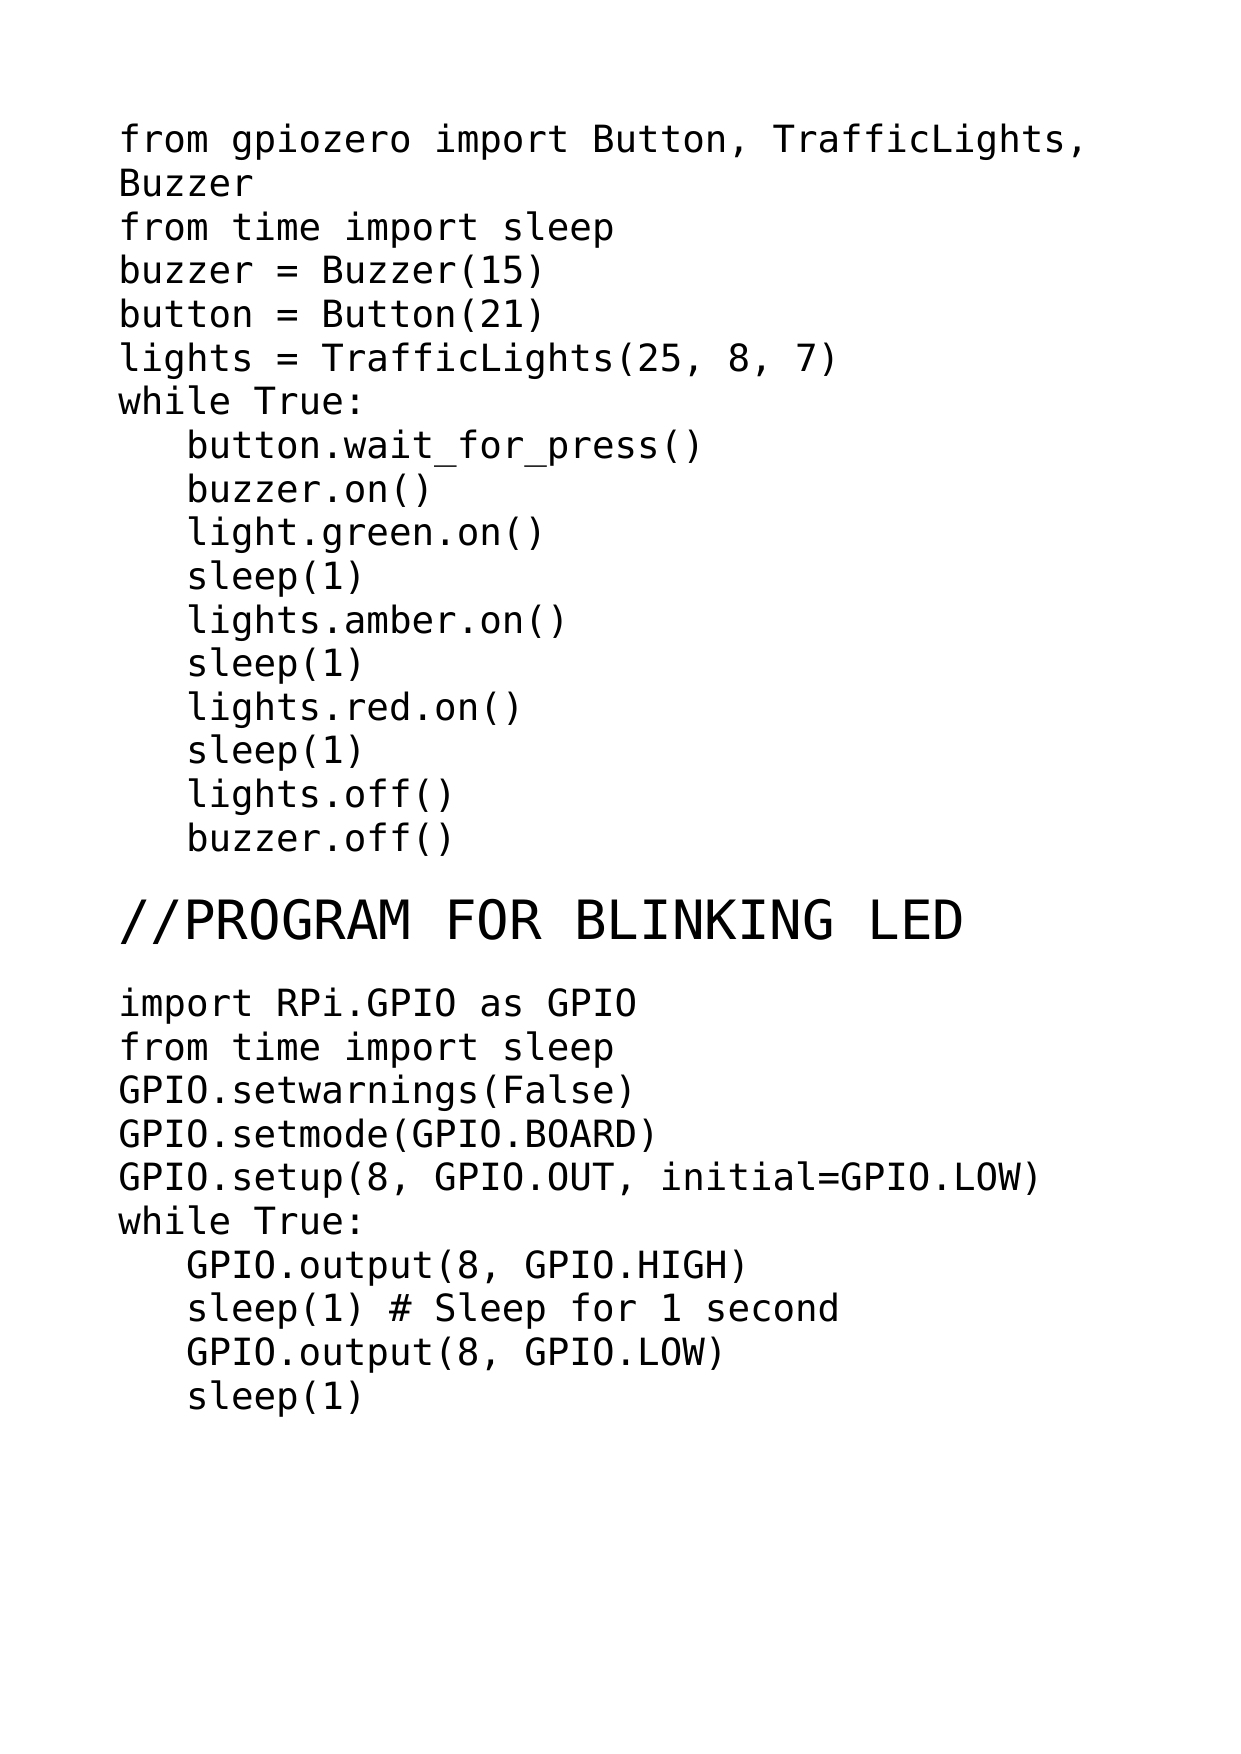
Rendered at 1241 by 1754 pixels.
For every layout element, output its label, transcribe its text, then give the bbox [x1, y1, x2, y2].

text from time import sleep [118, 1025, 1122, 1069]
text lights.off() [118, 773, 1122, 816]
text buzzer.off() [118, 816, 1122, 860]
text GPIO.output(8, GPIO.LOW) [118, 1331, 1122, 1374]
text import RPi.GPIO as GPIO [118, 981, 1122, 1025]
text while True: [118, 380, 1122, 424]
text lights = TrafficLights(25, 8, 7) [118, 336, 1122, 380]
text sleep(1) [118, 554, 1122, 598]
text sleep(1) # Sleep for 1 second [118, 1287, 1122, 1331]
text sleep(1) [118, 729, 1122, 773]
text button = Button(21) [118, 293, 1122, 336]
text buzzer.on() [118, 467, 1122, 511]
text GPIO.setmode(GPIO.BOARD) [118, 1112, 1122, 1156]
text sleep(1) [118, 642, 1122, 686]
text button.wait_for_press() [118, 424, 1122, 467]
text sleep(1) [118, 1374, 1122, 1418]
text //PROGRAM FOR BLINKING LED [118, 889, 1122, 952]
text GPIO.setwarnings(False) [118, 1069, 1122, 1112]
text GPIO.output(8, GPIO.HIGH) [118, 1243, 1122, 1287]
text light.green.on() [118, 511, 1122, 554]
text lights.amber.on() [118, 598, 1122, 642]
text from time import sleep [118, 205, 1122, 249]
text from gpiozero import Button, TrafficLights, Buzzer [118, 118, 1122, 205]
text while True: [118, 1200, 1122, 1243]
text buzzer = Buzzer(15) [118, 249, 1122, 293]
text lights.red.on() [118, 686, 1122, 729]
text GPIO.setup(8, GPIO.OUT, initial=GPIO.LOW) [118, 1156, 1122, 1200]
